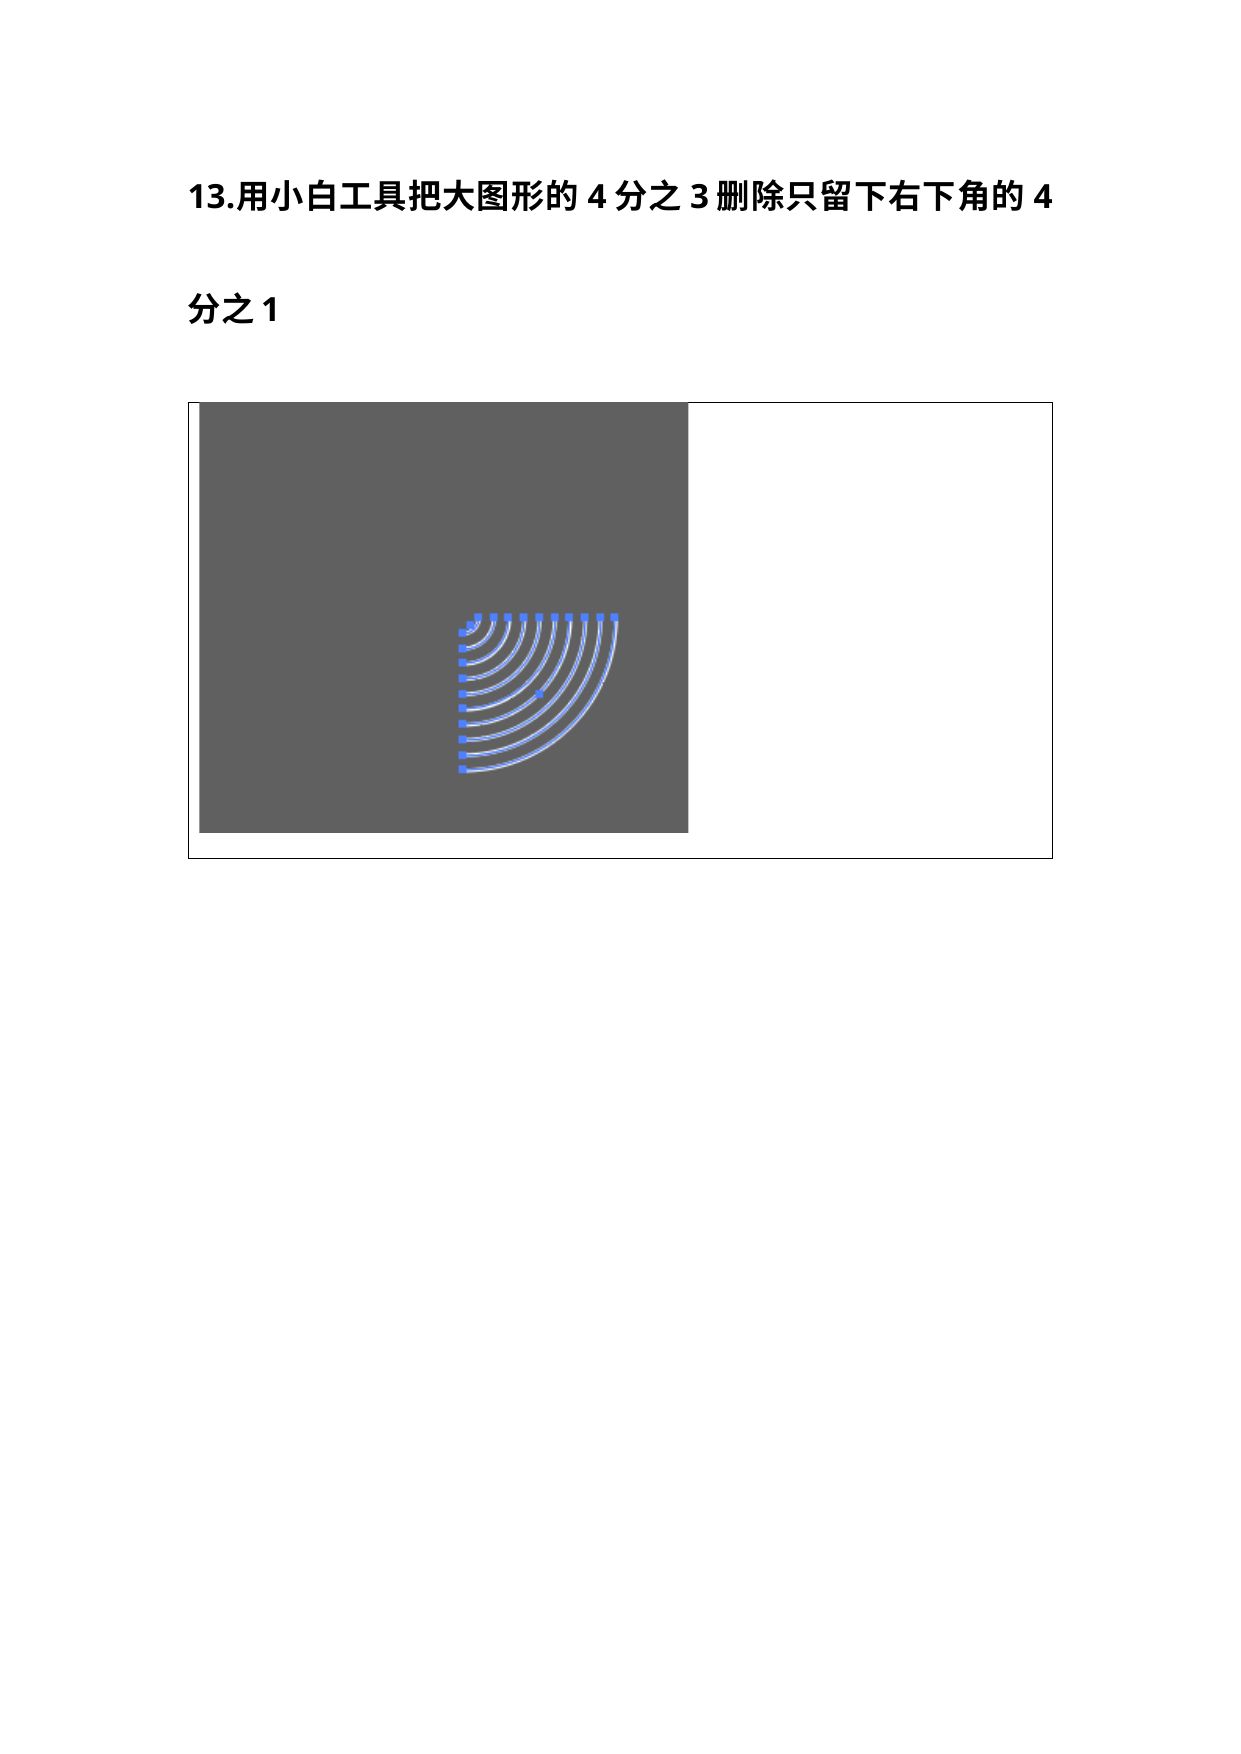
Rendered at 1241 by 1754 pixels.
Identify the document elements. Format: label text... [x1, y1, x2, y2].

picture [199, 402, 689, 833]
subtitle 13.用小白工具把大图形的4分之3删除只留下右下角的4分之1 [187, 162, 1053, 339]
table_header [189, 403, 1052, 858]
